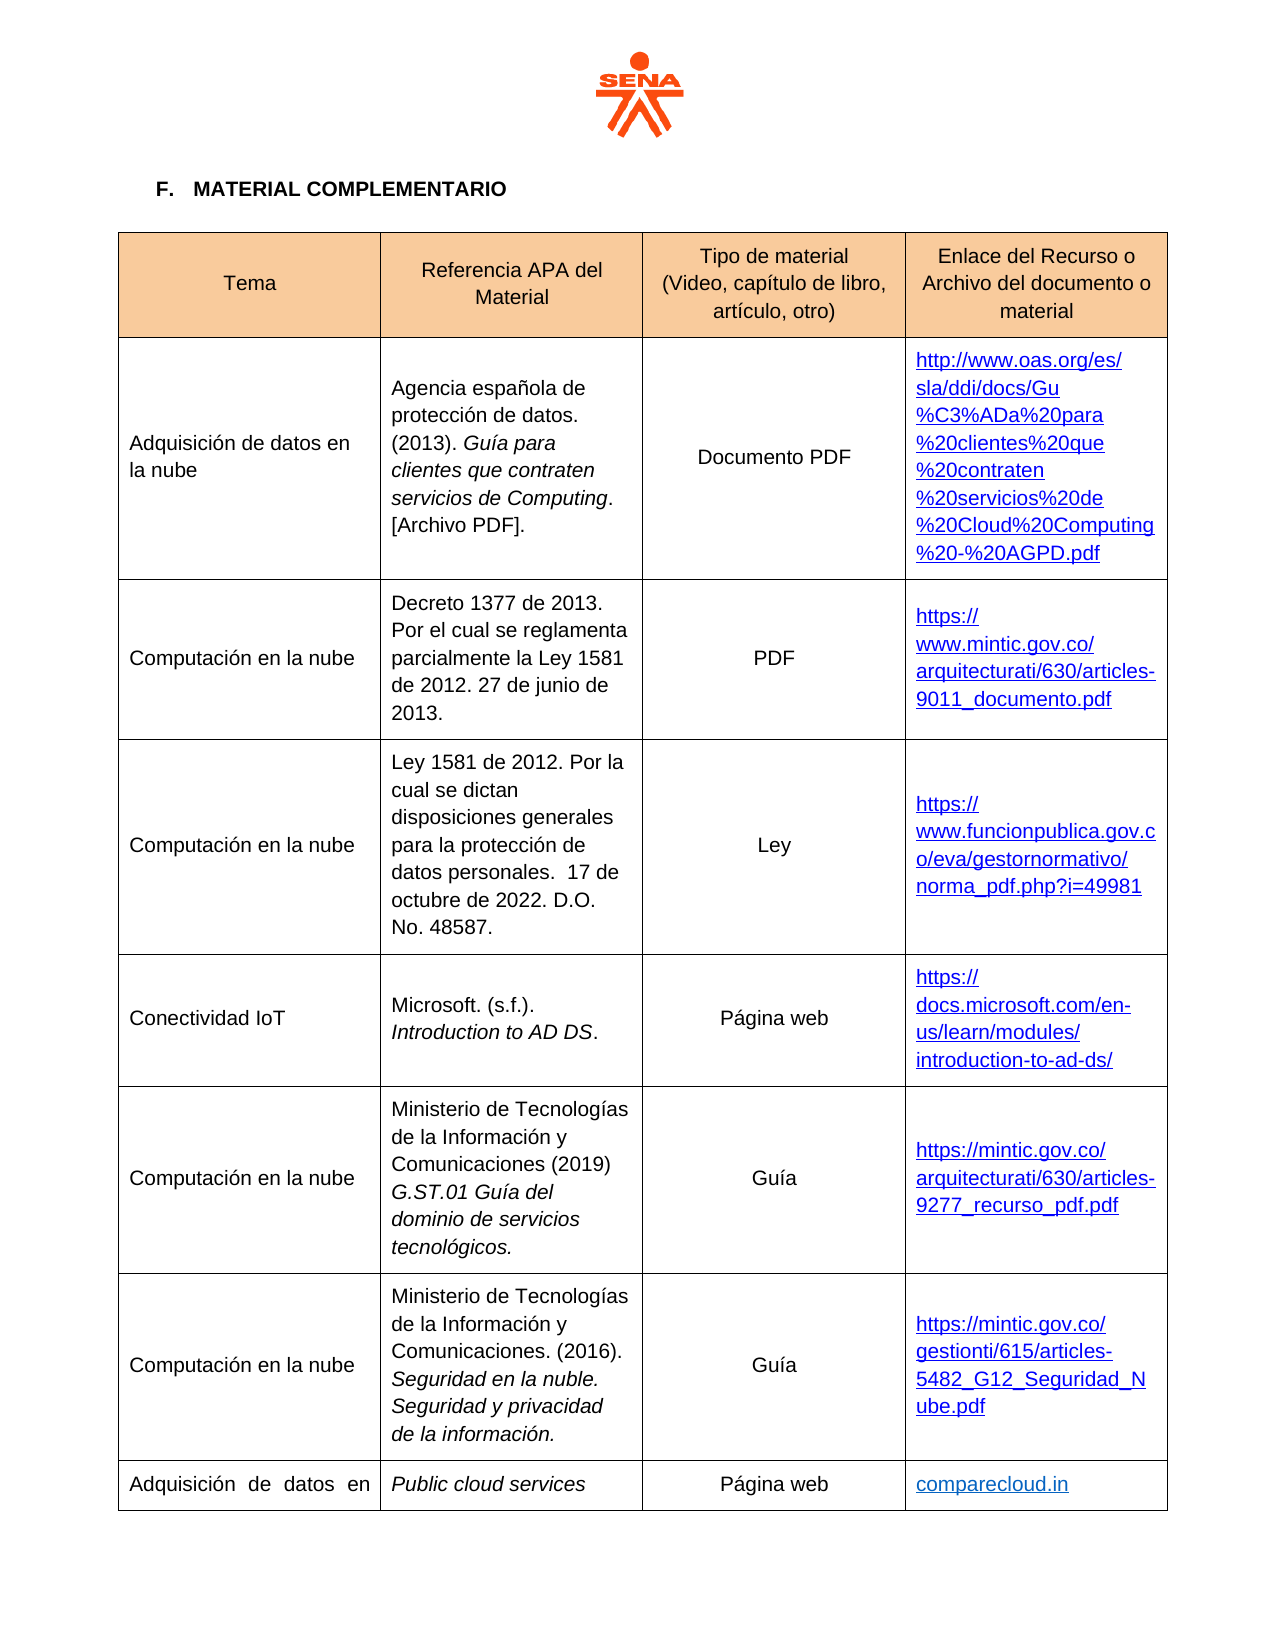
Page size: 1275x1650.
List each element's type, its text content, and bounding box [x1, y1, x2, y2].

table_cell Página web [643, 955, 905, 1086]
table_cell Documento PDF [643, 338, 905, 579]
table_cell Adquisición de datos en la nube [119, 1461, 380, 1510]
table_cell Conectividad IoT [119, 955, 380, 1086]
table_cell Guía [643, 1087, 905, 1273]
table_cell Adquisición de datos en la nube [119, 338, 380, 579]
table_cell Ley [643, 740, 905, 953]
table_cell https://docs.microsoft.com/en-us/learn/modules/introduction-to-ad-ds/ [906, 955, 1167, 1086]
table_cell https://www.funcionpublica.gov.co/eva/gestornormativo/norma_pdf.php?i=49981 [906, 740, 1167, 953]
table_cell https://mintic.gov.co/arquitecturati/630/articles-9277_recurso_pdf.pdf [906, 1087, 1167, 1273]
table_cell Computación en la nube [119, 1087, 380, 1273]
table_cell Microsoft. (s.f.). Introduction to AD DS. [381, 955, 642, 1086]
table_header Enlace del Recurso o Archivo del documento o material [906, 233, 1167, 337]
table_cell Agencia española de protección de datos. (2013). Guía para clientes que contraten servicios de Computing. [Archivo PDF]. [381, 338, 642, 579]
table_cell Public cloud services comparison. (s.f.). [381, 1461, 642, 1510]
table_cell PDF [643, 580, 905, 739]
table_cell Ley 1581 de 2012. Por la cual se dictan disposiciones generales para la protección de datos personales. 17 de octubre de 2022. D.O. No. 48587. [381, 740, 642, 953]
table_cell http://www.oas.org/es/sla/ddi/docs/Gu%C3%ADa%20para%20clientes%20que%20contraten%20servicios%20de%20Cloud%20Computing%20-%20AGPD.pdf [906, 338, 1167, 579]
table_cell Computación en la nube [119, 740, 380, 953]
table_header Tipo de material (Video, capítulo de libro, artículo, otro) [643, 233, 905, 337]
table_cell Página web [643, 1461, 905, 1510]
table_cell comparecloud.in [906, 1461, 1167, 1510]
list MATERIAL COMPLEMENTARIO [156, 177, 1157, 201]
table_cell Ministerio de Tecnologías de la Información y Comunicaciones. (2016). Seguridad en la nuble. Seguridad y privacidad de la información. [381, 1274, 642, 1460]
table_cell Guía [643, 1274, 905, 1460]
table_header Referencia APA del Material [381, 233, 642, 337]
table_cell Computación en la nube [119, 1274, 380, 1460]
table_cell Computación en la nube [119, 580, 380, 739]
table_cell https://mintic.gov.co/gestionti/615/articles-5482_G12_Seguridad_Nube.pdf [906, 1274, 1167, 1460]
table_cell Ministerio de Tecnologías de la Información y Comunicaciones (2019) G.ST.01 Guía del dominio de servicios tecnológicos. [381, 1087, 642, 1273]
picture [585, 48, 690, 142]
table_cell https://www.mintic.gov.co/arquitecturati/630/articles-9011_documento.pdf [906, 580, 1167, 739]
table_header Tema [119, 233, 380, 337]
table_cell Decreto 1377 de 2013. Por el cual se reglamenta parcialmente la Ley 1581 de 2012. 27 de junio de 2013. [381, 580, 642, 739]
